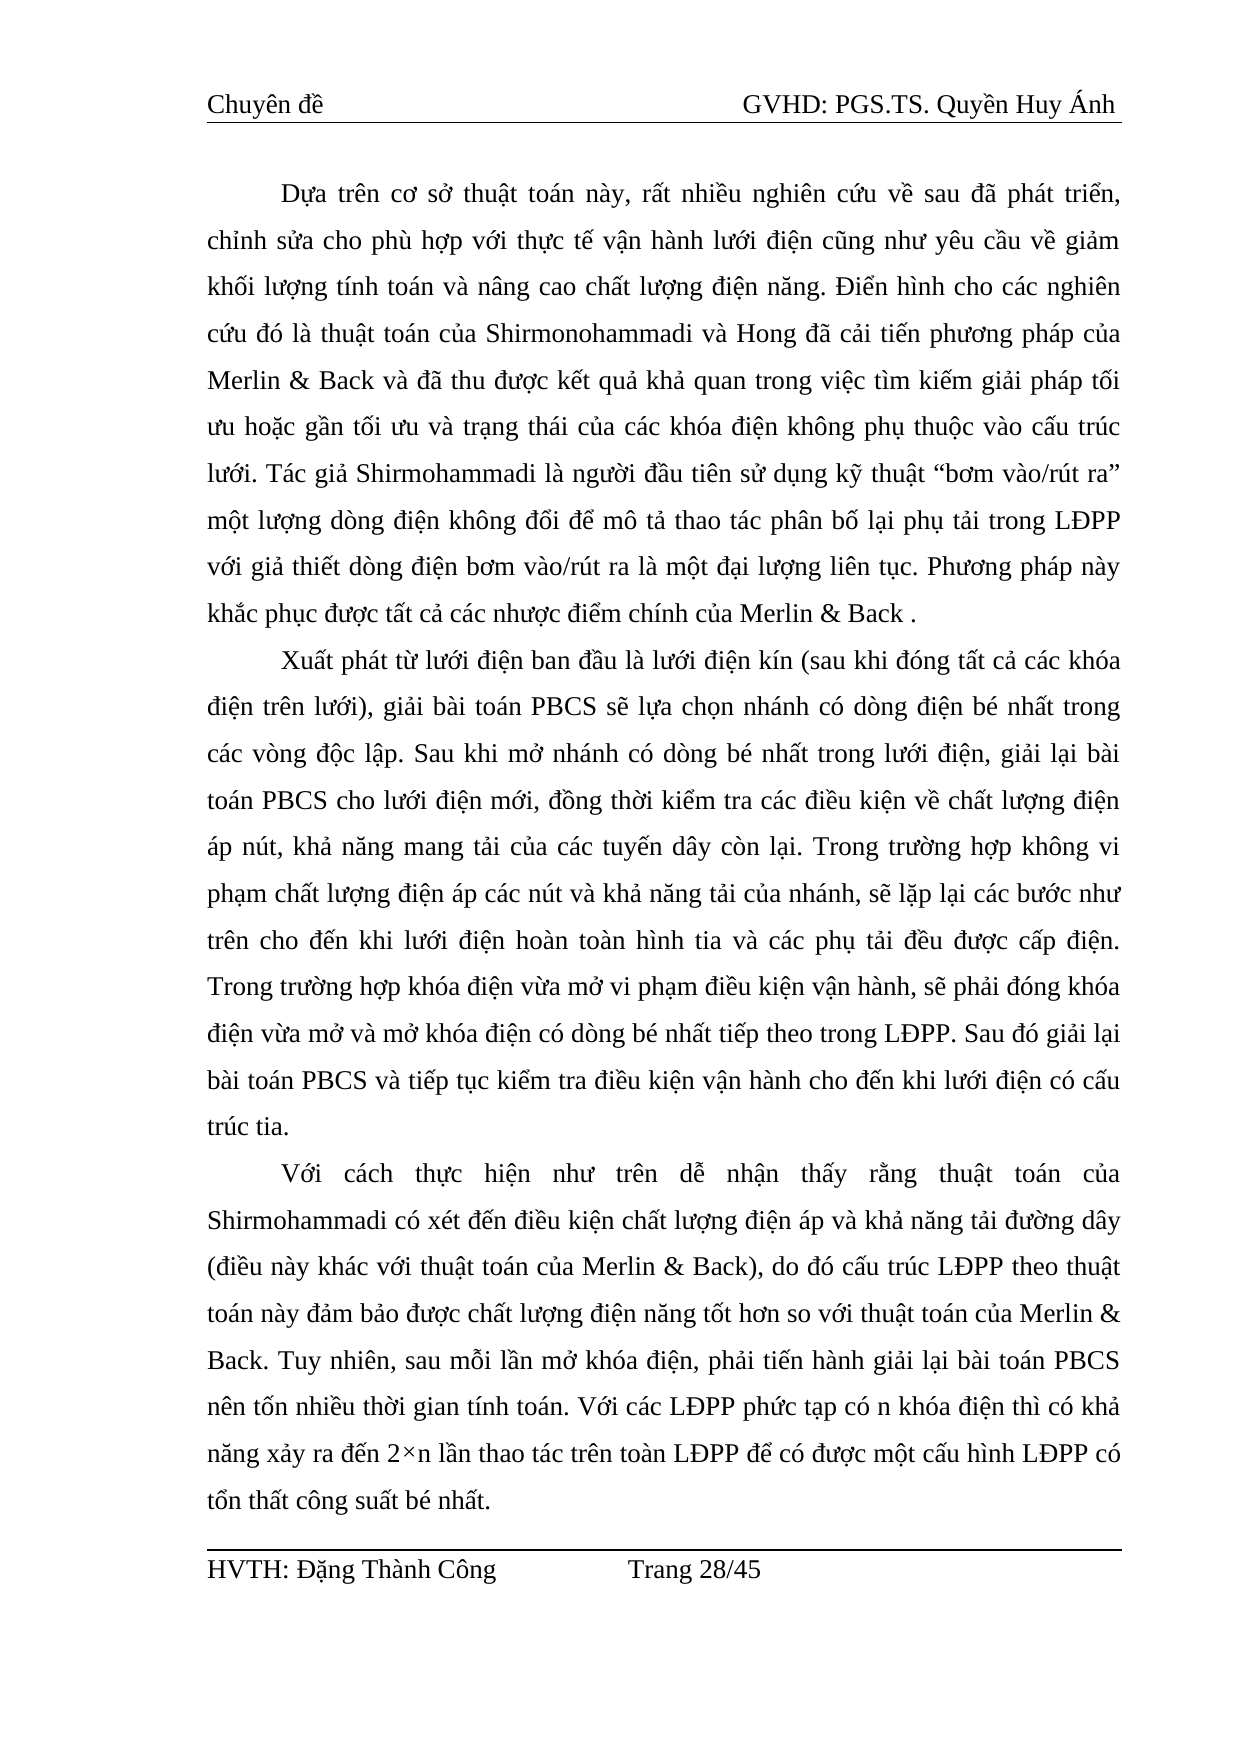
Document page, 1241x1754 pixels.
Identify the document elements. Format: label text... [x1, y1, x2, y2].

text Xuất phát từ lưới điện ban đầu là lưới điện kín (sau khi đóng tất cả các khóa điện trên lưới), giải bài toán PBCS sẽ lựa chọn nhánh có dòng điện bé nhất trong các vòng độc lập. Sau khi mở nhánh có dòng bé nhất trong lưới điện, giải lại bài toán PBCS cho lưới điện mới, đồng thời kiểm tra các điều kiện về chất lượng điện áp nút, khả năng mang tải của các tuyến dây còn lại. Trong trường hợp không vi phạm chất lượng điện áp các nút và khả năng tải của nhánh, sẽ lặp lại các bước như trên cho đến khi lưới điện hoàn toàn hình tia và các phụ tải đều được cấp điện. Trong trường hợp khóa điện vừa mở vi phạm điều kiện vận hành, sẽ phải đóng khóa điện vừa mở và mở khóa điện có dòng bé nhất tiếp theo trong LĐPP. Sau đó giải lại bài toán PBCS và tiếp tục kiểm tra điều kiện vận hành cho đến khi lưới điện có cấu trúc tia. [207, 644, 1122, 1142]
text Với cách thực hiện như trên dễ nhận thấy rằng thuật toán của Shirmohammadi có xét đến điều kiện chất lượng điện áp và khả năng tải đường dây (điều này khác với thuật toán của Merlin & Back), do đó cấu trúc LĐPP theo thuật toán này đảm bảo được chất lượng điện năng tốt hơn so với thuật toán của Merlin & Back. Tuy nhiên, sau mỗi lần mở khóa điện, phải tiến hành giải lại bài toán PBCS nên tốn nhiều thời gian tính toán. Với các LĐPP phức tạp có n khóa điện thì có khả năng xảy ra đến 2n lần thao tác trên toàn LĐPP để có được một cấu hình LĐPP có tổn thất công suất bé nhất. [207, 1157, 1122, 1515]
text Dựa trên cơ sở thuật toán này, rất nhiều nghiên cứu về sau đã phát triển, chỉnh sửa cho phù hợp với thực tế vận hành lưới điện cũng như yêu cầu về giảm khối lượng tính toán và nâng cao chất lượng điện năng. Điển hình cho các nghiên cứu đó là thuật toán của Shirmonohammadi và Hong đã cải tiến phương pháp của Merlin & Back và đã thu được kết quả khả quan trong việc tìm kiếm giải pháp tối ưu hoặc gần tối ưu và trạng thái của các khóa điện không phụ thuộc vào cấu trúc lưới. Tác giả Shirmohammadi là người đầu tiên sử dụng kỹ thuật “bơm vào/rút ra” một lượng dòng điện không đổi để mô tả thao tác phân bố lại phụ tải trong LĐPP với giả thiết dòng điện bơm vào/rút ra là một đại lượng liên tục. Phương pháp này khắc phục được tất cả các nhược điểm chính của Merlin & Back . [207, 177, 1122, 628]
